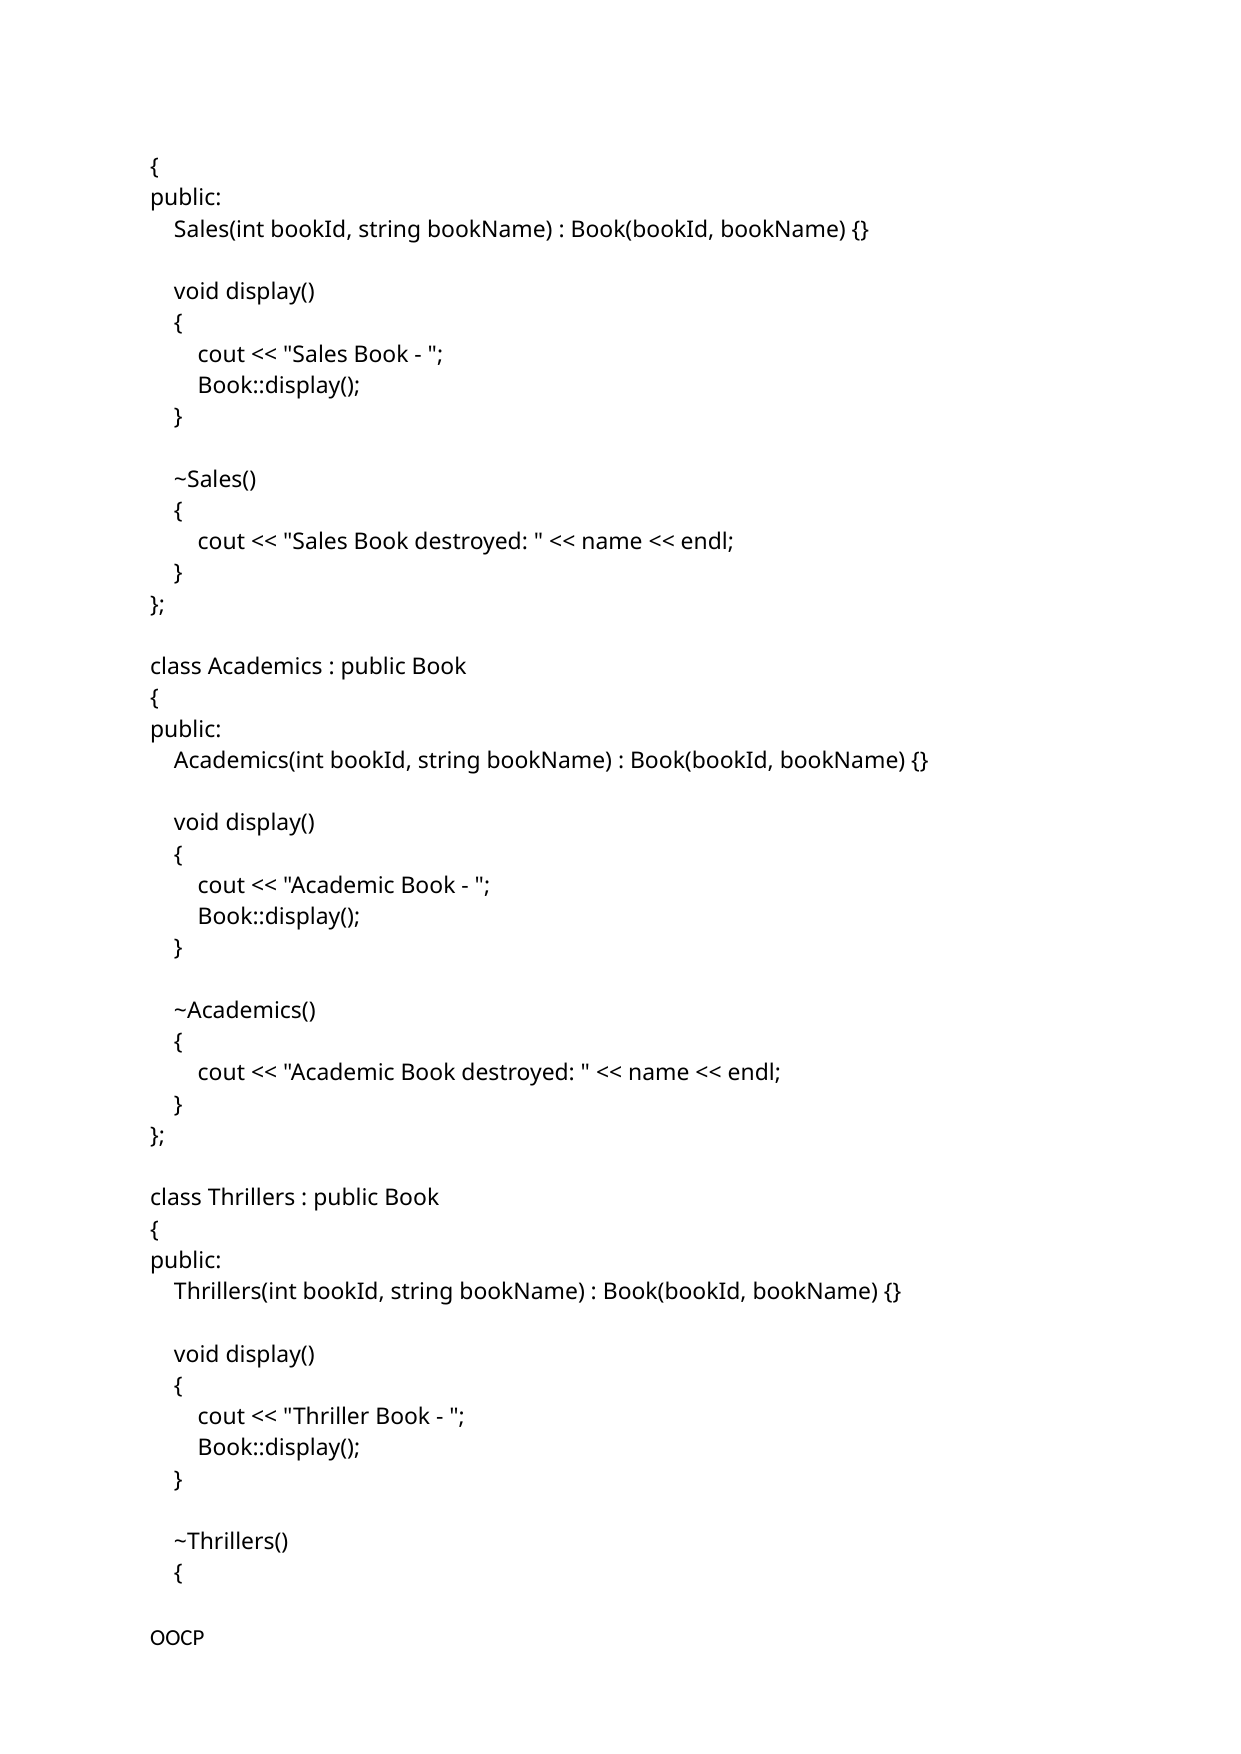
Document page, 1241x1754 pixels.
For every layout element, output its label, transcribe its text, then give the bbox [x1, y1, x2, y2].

text public: [150, 181, 1090, 212]
text cout << "Academic Book - "; [150, 869, 1090, 900]
text Thrillers(int bookId, string bookName) : Book(bookId, bookName) {} [150, 1275, 1090, 1306]
text } [150, 931, 1090, 962]
text class Thrillers : public Book [150, 1181, 1090, 1212]
text ~Sales() [150, 462, 1090, 494]
text void display() [150, 275, 1090, 306]
text cout << "Sales Book - "; [150, 337, 1090, 369]
text cout << "Thriller Book - "; [150, 1400, 1090, 1431]
text public: [150, 712, 1090, 744]
text ~Thrillers() [150, 1525, 1090, 1556]
text { [150, 1556, 1090, 1587]
text ~Academics() [150, 994, 1090, 1025]
text } [150, 1462, 1090, 1494]
text Book::display(); [150, 369, 1090, 400]
text { [150, 681, 1090, 712]
text }; [150, 1119, 1090, 1150]
text Academics(int bookId, string bookName) : Book(bookId, bookName) {} [150, 744, 1090, 775]
text Book::display(); [150, 900, 1090, 931]
text public: [150, 1244, 1090, 1275]
text { [150, 306, 1090, 337]
text cout << "Sales Book destroyed: " << name << endl; [150, 525, 1090, 556]
text } [150, 1087, 1090, 1119]
text Sales(int bookId, string bookName) : Book(bookId, bookName) {} [150, 212, 1090, 244]
text void display() [150, 806, 1090, 837]
text void display() [150, 1337, 1090, 1369]
text { [150, 1025, 1090, 1056]
text { [150, 837, 1090, 869]
text { [150, 150, 1090, 181]
text } [150, 556, 1090, 587]
text Book::display(); [150, 1431, 1090, 1462]
text }; [150, 587, 1090, 619]
text { [150, 1369, 1090, 1400]
text cout << "Academic Book destroyed: " << name << endl; [150, 1056, 1090, 1087]
text { [150, 1212, 1090, 1244]
text { [150, 494, 1090, 525]
text } [150, 400, 1090, 431]
text class Academics : public Book [150, 650, 1090, 681]
